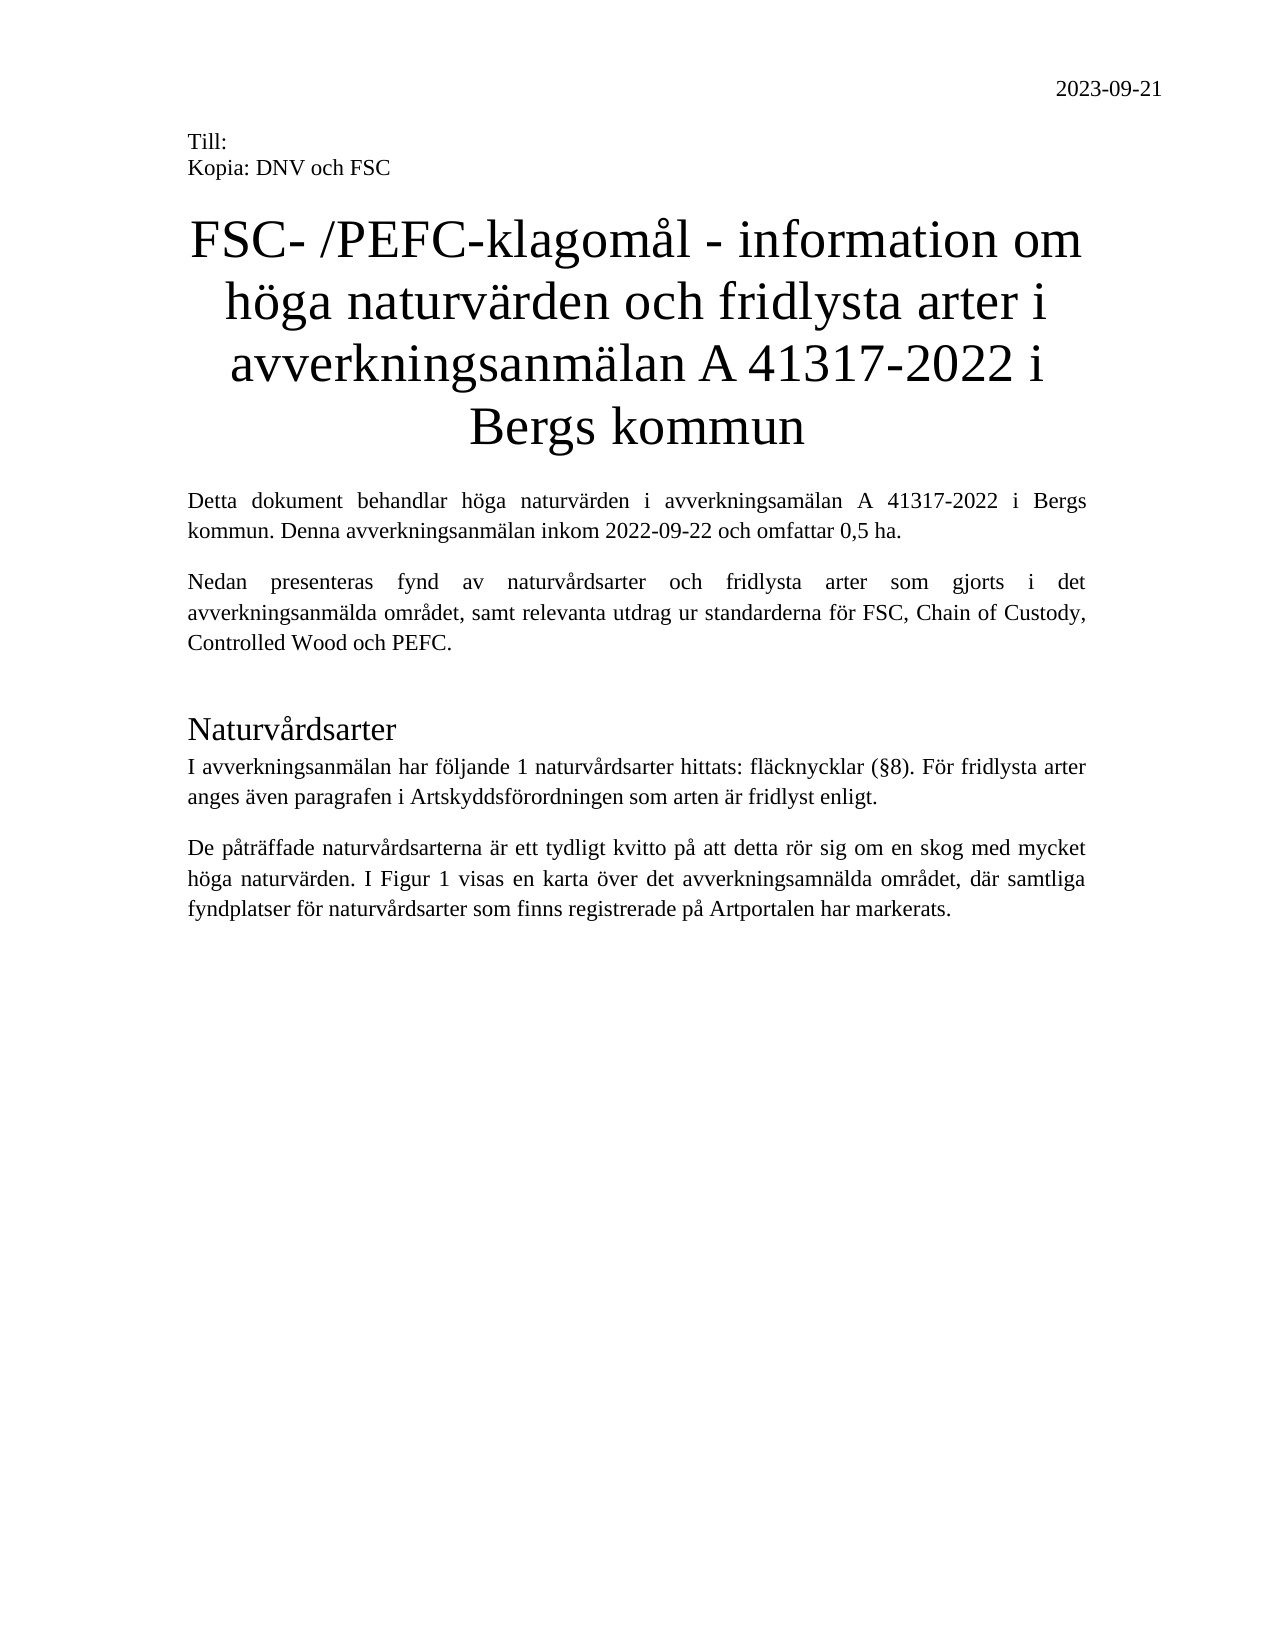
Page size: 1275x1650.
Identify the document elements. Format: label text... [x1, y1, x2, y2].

text I avverkningsanmälan har följande 1 naturvårdsarter hittats: fläcknycklar (§8). För fridlysta arter anges även paragrafen i Artskyddsförordningen som arten är fridlyst enligt. [187, 753, 1087, 810]
subtitle Naturvårdsarter [187, 709, 1087, 747]
text De påträffade naturvårdsarterna är ett tydligt kvitto på att detta rör sig om en skog med mycket höga naturvärden. I Figur 1 visas en karta över det avverkningsamnälda området, där samtliga fyndplatser för naturvårdsarter som finns registrerade på Artportalen har markerats. [187, 834, 1087, 921]
title FSC- /PEFC-klagomål - information om höga naturvärden och fridlysta arter i avverkningsanmälan A 41317-2022 i Bergs kommun [187, 207, 1087, 456]
text Detta dokument behandlar höga naturvärden i avverkningsamälan A 41317-2022 i Bergs kommun. Denna avverkningsanmälan inkom 2022-09-22 och omfattar 0,5 ha. [187, 487, 1087, 544]
text Nedan presenteras fynd av naturvårdsarter och fridlysta arter som gjorts i det avverkningsanmälda området, samt relevanta utdrag ur standarderna för FSC, Chain of Custody, Controlled Wood och PEFC. [187, 568, 1087, 655]
